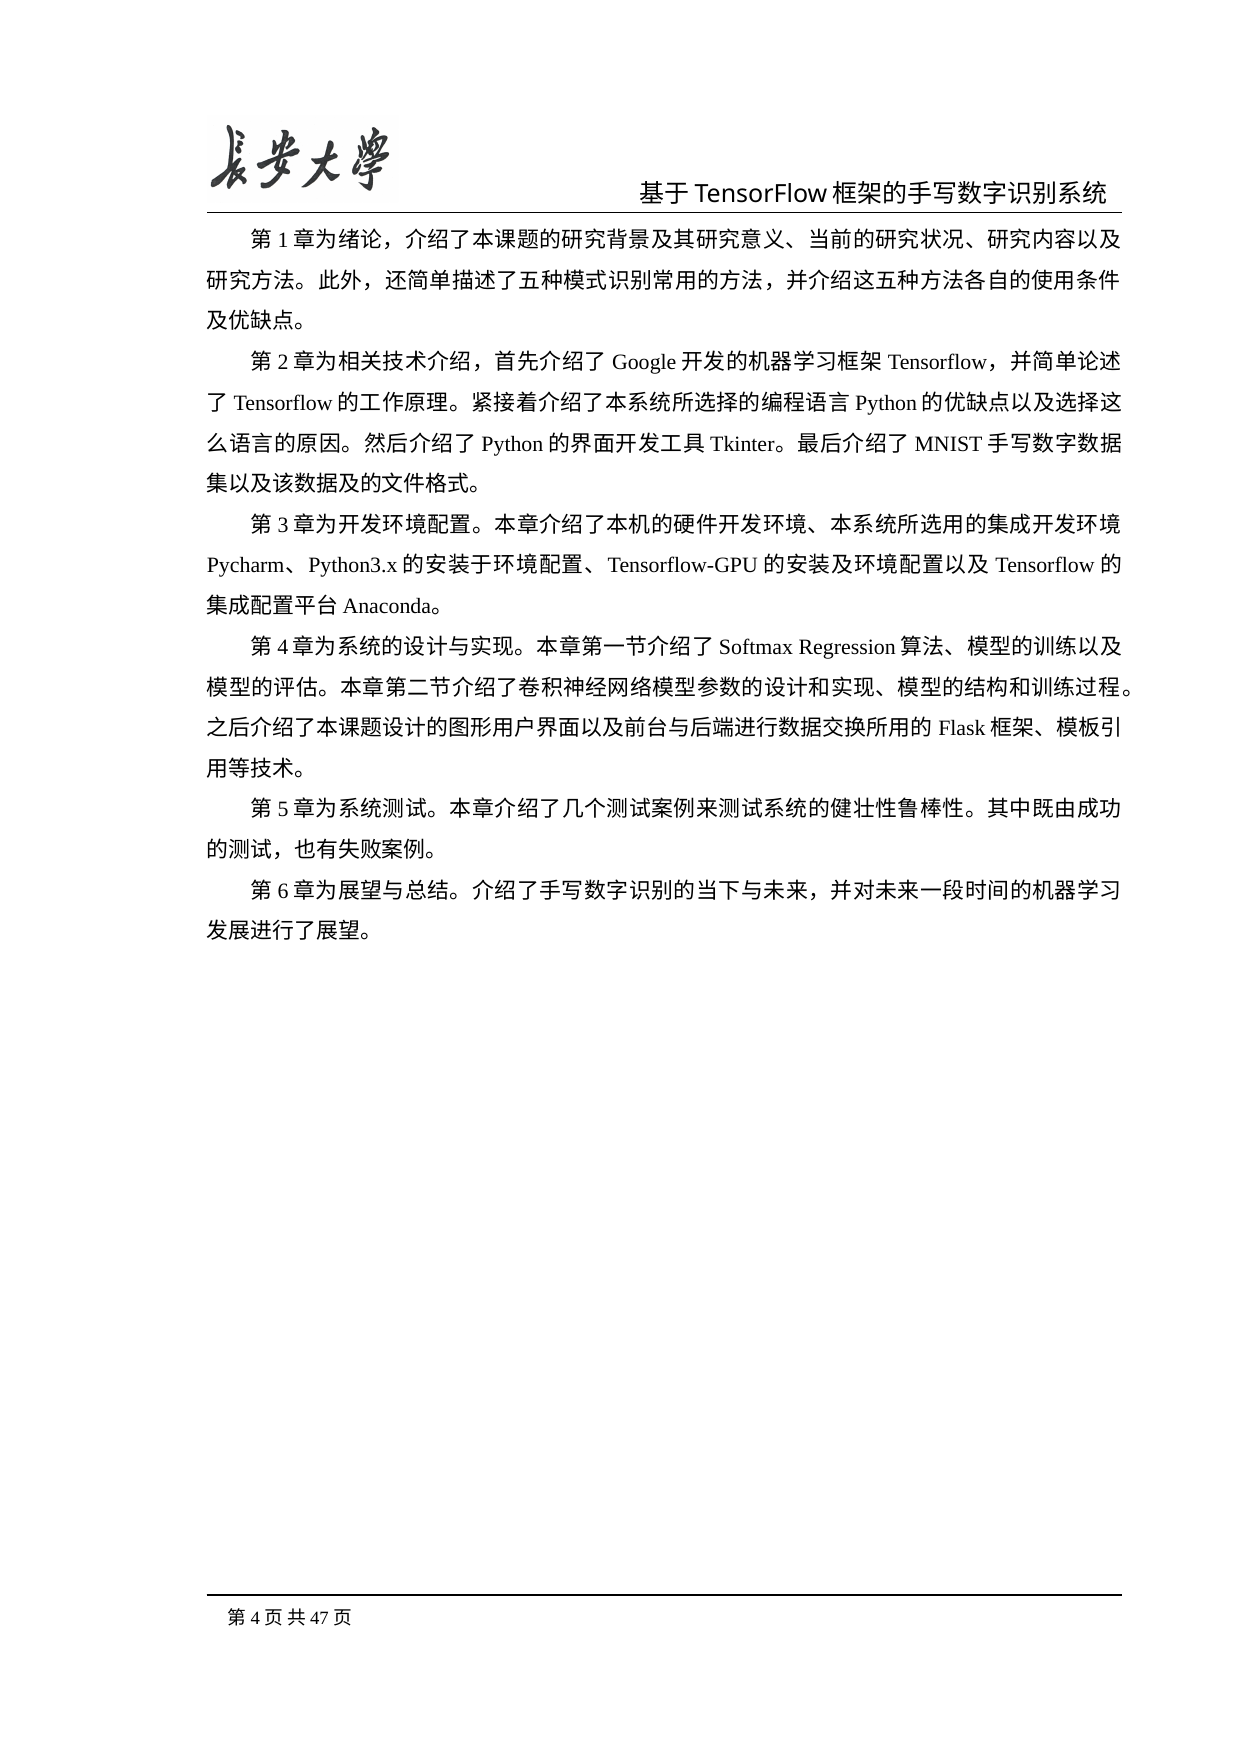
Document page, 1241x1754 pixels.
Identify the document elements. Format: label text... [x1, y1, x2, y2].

text 第4章为系统的设计与实现。本章第一节介绍了Softmax Regression算法、模型的训练以及模型的评估。本章第二节介绍了卷积神经网络模型参数的设计和实现、模型的结构和训练过程。之后介绍了本课题设计的图形用户界面以及前台与后端进行数据交换所用的Flask框架、模板引用等技术。 [207, 628, 1122, 783]
text 第5章为系统测试。本章介绍了几个测试案例来测试系统的健壮性鲁棒性。其中既由成功的测试，也有失败案例。 [207, 791, 1122, 864]
picture [206, 115, 399, 203]
text 第3章为开发环境配置。本章介绍了本机的硬件开发环境、本系统所选用的集成开发环境Pycharm、Python3.x的安装于环境配置、Tensorflow-GPU的安装及环境配置以及Tensorflow的集成配置平台Anaconda。 [207, 506, 1122, 620]
text 第2章为相关技术介绍，首先介绍了Google开发的机器学习框架Tensorflow，并简单论述了Tensorflow的工作原理。紧接着介绍了本系统所选择的编程语言Python的优缺点以及选择这么语言的原因。然后介绍了Python的界面开发工具Tkinter。最后介绍了MNIST手写数字数据集以及该数据及的文件格式。 [207, 344, 1122, 498]
text 第1章为绪论，介绍了本课题的研究背景及其研究意义、当前的研究状况、研究内容以及研究方法。此外，还简单描述了五种模式识别常用的方法，并介绍这五种方法各自的使用条件及优缺点。 [207, 222, 1122, 336]
text 第6章为展望与总结。介绍了手写数字识别的当下与未来，并对未来一段时间的机器学习发展进行了展望。 [207, 872, 1122, 946]
